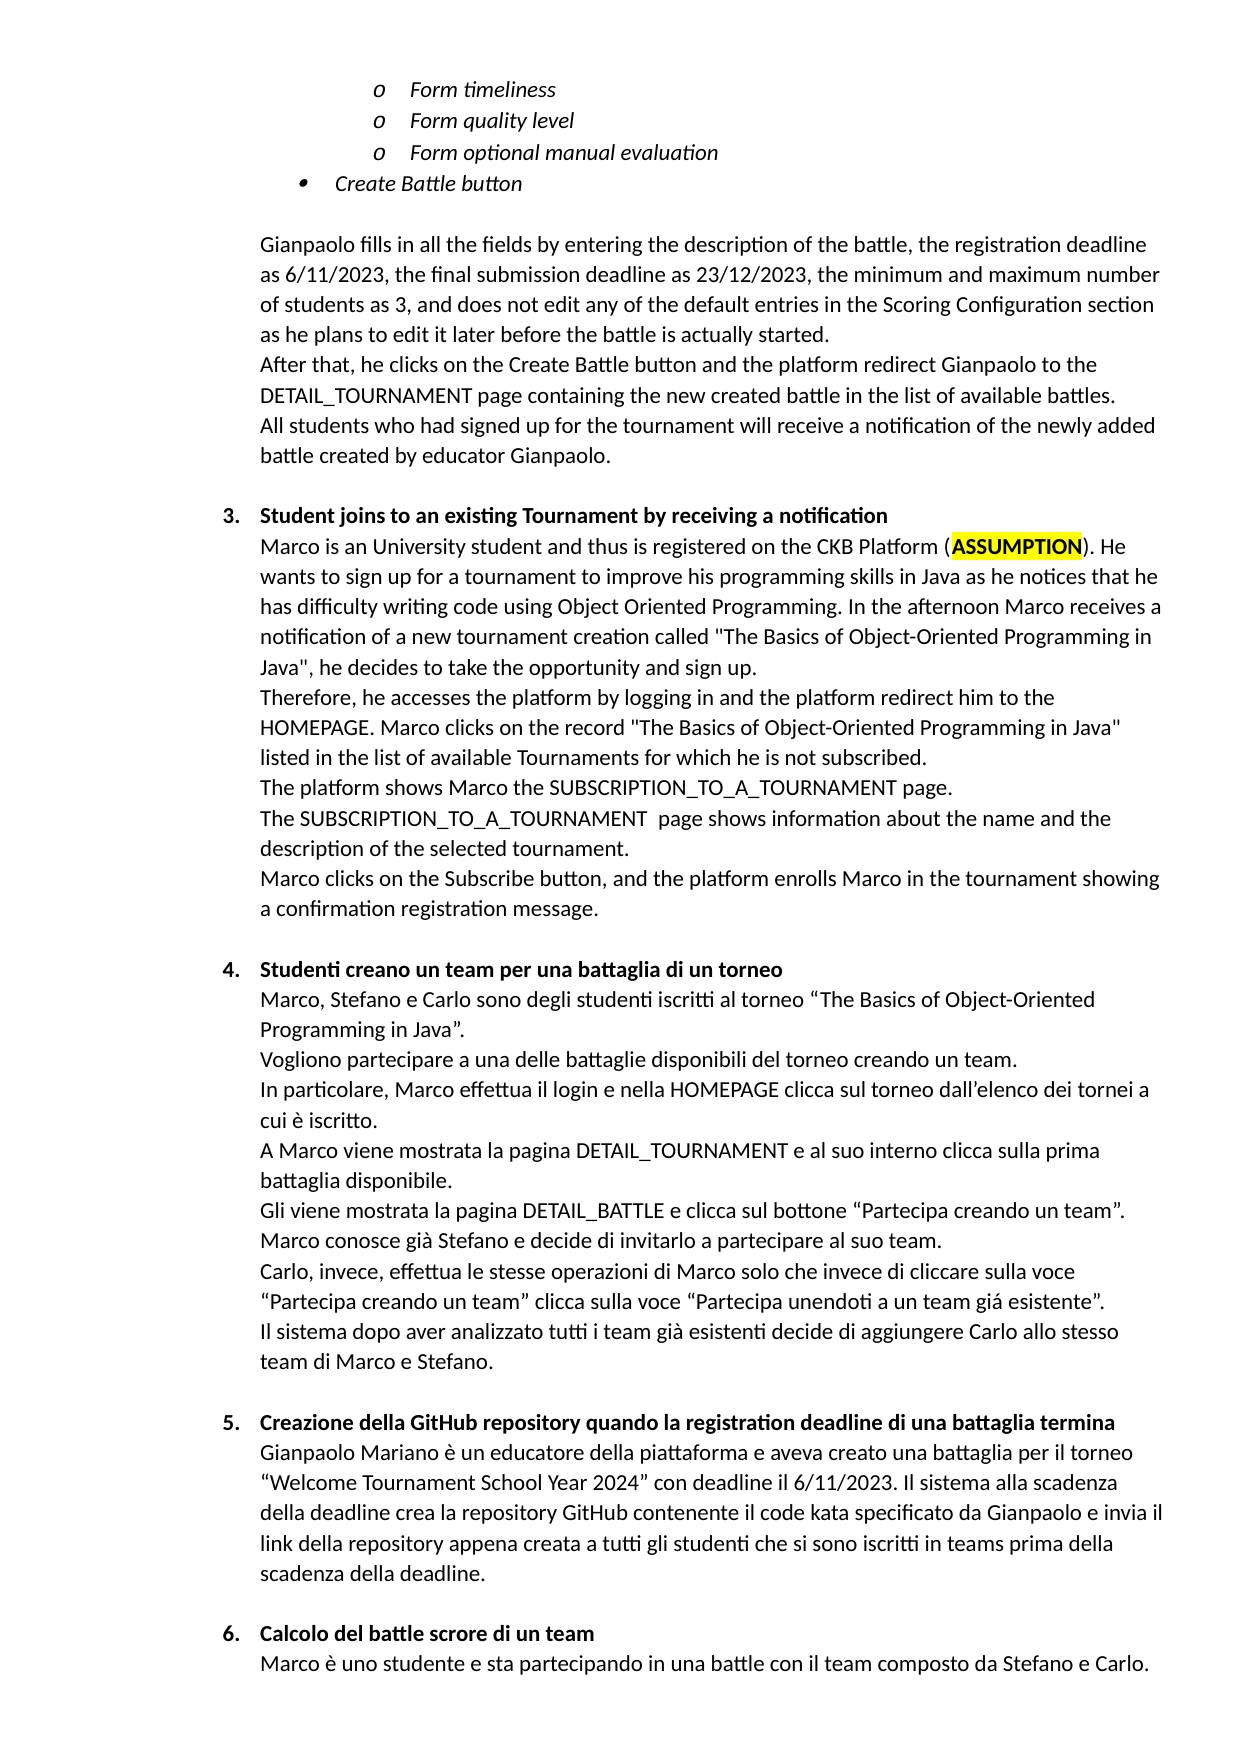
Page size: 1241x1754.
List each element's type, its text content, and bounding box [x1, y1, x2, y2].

list Student joins to an existing Tournament by receiving a notification [222, 502, 1165, 530]
list Form timeliness [372, 75, 1165, 104]
list Form optional manual evaluation [372, 138, 1165, 167]
list Creazione della GitHub repository quando la registration deadline di una battaglia termina Gianpaolo Mariano è un educatore della piattaforma e aveva creato una battaglia per il torneo “Welcome Tournament School Year 2024” con deadline il 6/11/2023. Il sistema alla scadenza della deadline crea la repository GitHub contenente il code kata specificato da Gianpaolo e invia il link della repository appena creata a tutti gli studenti che si sono iscritti in teams prima della scadenza della deadline. [222, 1408, 1165, 1617]
list Create Battle button [297, 169, 1165, 228]
list Gianpaolo fills in all the fields by entering the description of the battle, the registration deadline as 6/11/2023, the final submission deadline as 23/12/2023, the minimum and maximum number of students as 3, and does not edit any of the default entries in the Scoring Configuration section as he plans to edit it later before the battle is actually started. [260, 230, 1165, 348]
list After that, he clicks on the Create Battle button and the platform redirect Gianpaolo to the DETAIL_TOURNAMENT page containing the new created battle in the list of available battles. [260, 351, 1165, 409]
list Marco is an University student and thus is registered on the CKB Platform (ASSUMPTION). He wants to sign up for a tournament to improve his programming skills in Java as he notices that he has difficulty writing code using Object Oriented Programming. In the afternoon Marco receives a notification of a new tournament creation called "The Basics of Object-Oriented Programming in Java", he decides to take the opportunity and sign up. Therefore, he accesses the platform by logging in and the platform redirect him to the HOMEPAGE. Marco clicks on the record "The Basics of Object-Oriented Programming in Java" listed in the list of available Tournaments for which he is not subscribed. The platform shows Marco the SUBSCRIPTION_TO_A_TOURNAMENT page. The SUBSCRIPTION_TO_A_TOURNAMENT page shows information about the name and the description of the selected tournament. Marco clicks on the Subscribe button, and the platform enrolls Marco in the tournament showing a confirmation registration message. [260, 532, 1165, 922]
list Form quality level [372, 106, 1165, 136]
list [222, 1619, 1165, 1678]
list All students who had signed up for the tournament will receive a notification of the newly added battle created by educator Gianpaolo. [260, 411, 1165, 499]
list Studenti creano un team per una battaglia di un torneo Marco, Stefano e Carlo sono degli studenti iscritti al torneo “The Basics of Object-Oriented Programming in Java”. Vogliono partecipare a una delle battaglie disponibili del torneo creando un team. In particolare, Marco effettua il login e nella HOMEPAGE clicca sul torneo dall’elenco dei tornei a cui è iscritto. A Marco viene mostrata la pagina DETAIL_TOURNAMENT e al suo interno clicca sulla prima battaglia disponibile. Gli viene mostrata la pagina DETAIL_BATTLE e clicca sul bottone “Partecipa creando un team”. Marco conosce già Stefano e decide di invitarlo a partecipare al suo team. Carlo, invece, effettua le stesse operazioni di Marco solo che invece di cliccare sulla voce “Partecipa creando un team” clicca sulla voce “Partecipa unendoti a un team giá esistente”. Il sistema dopo aver analizzato tutti i team già esistenti decide di aggiungere Carlo allo stesso team di Marco e Stefano. [222, 955, 1165, 1406]
